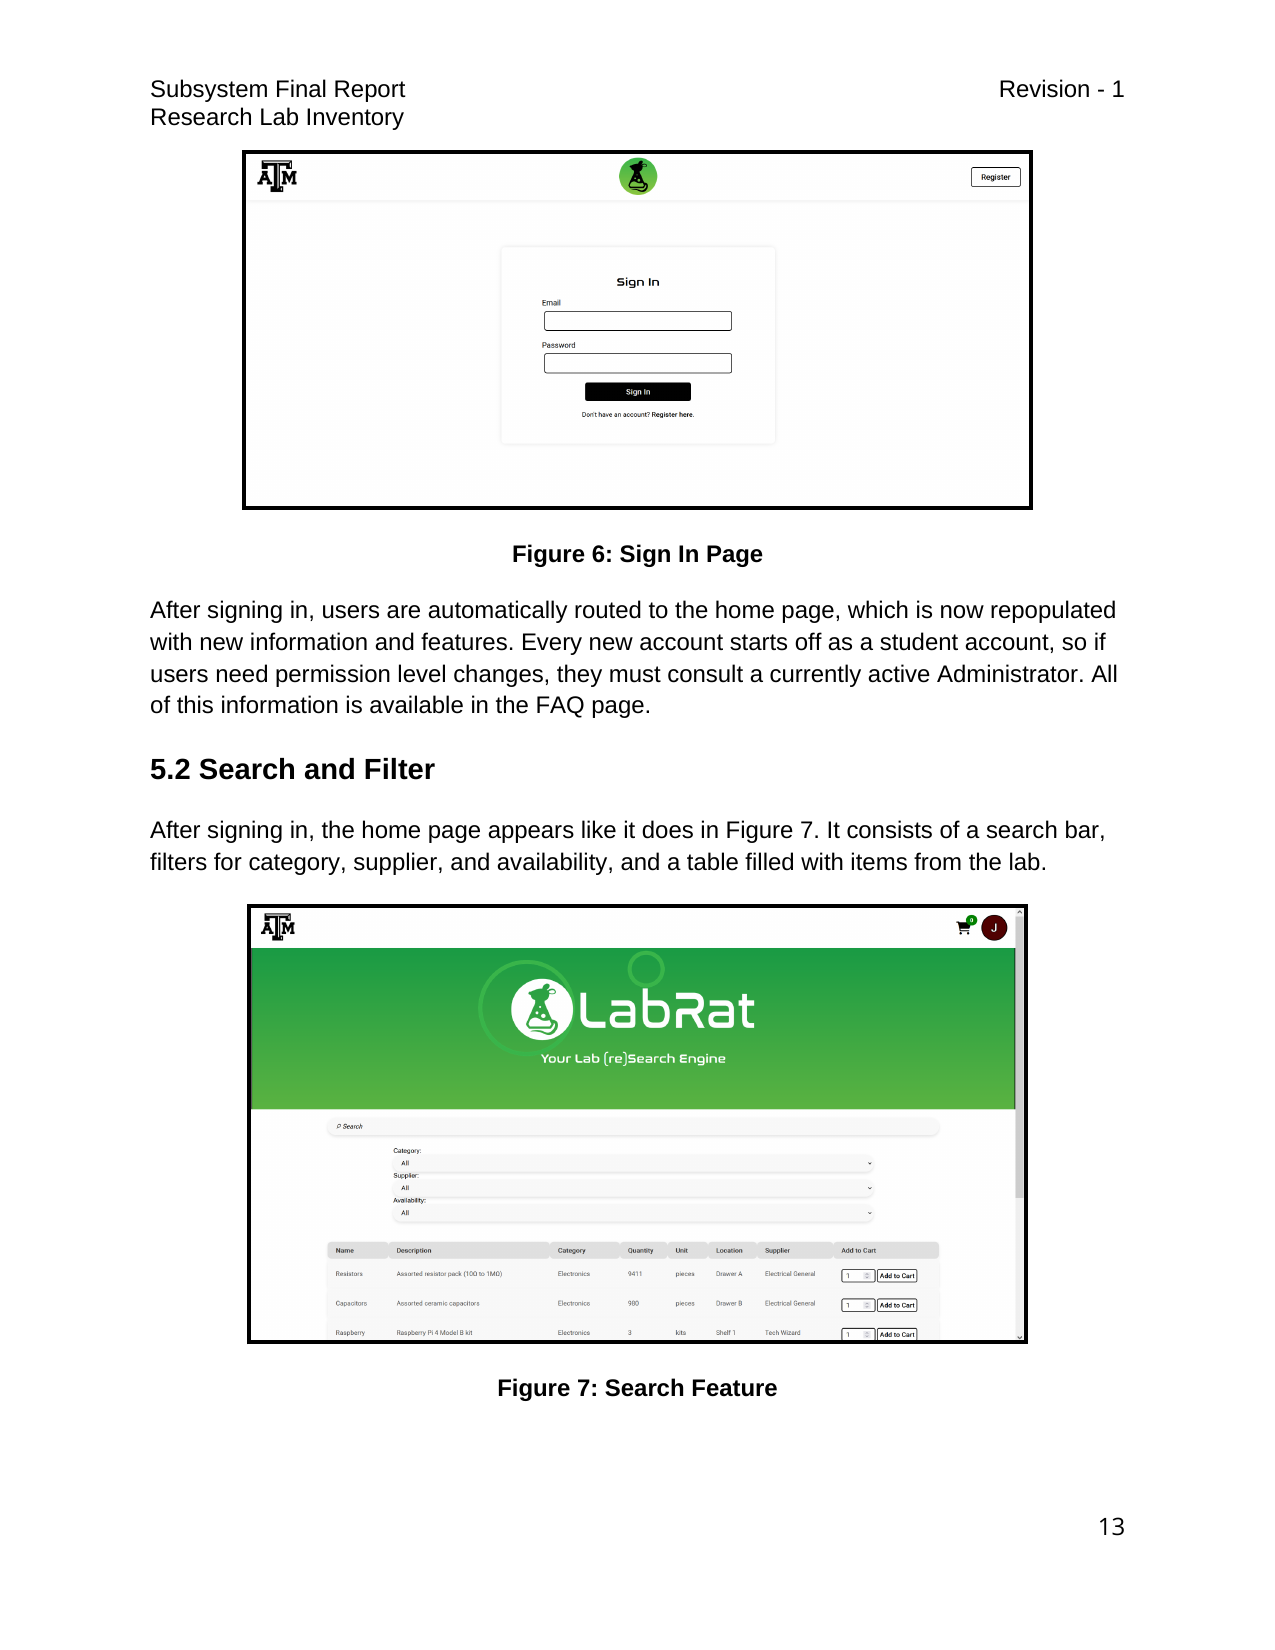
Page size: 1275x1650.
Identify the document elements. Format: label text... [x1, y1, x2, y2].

text After signing in, users are automatically routed to the home page, which is now repopulated with new information and features. Every new account starts off as a student account, so if users need permission level changes, they must consult a currently active Administrator. All of this information is available in the FAQ page. [150, 596, 1125, 719]
text 5.2 Search and Filter [150, 752, 1125, 786]
picture [251, 908, 1024, 1340]
picture [246, 154, 1029, 506]
text Figure 7: Search Feature [150, 1374, 1125, 1402]
text Figure 6: Sign In Page [150, 540, 1125, 567]
text After signing in, the home page appears like it does in Figure 7. It consists of a search bar, filters for category, supplier, and availability, and a table filled with items from the lab. [150, 816, 1125, 875]
